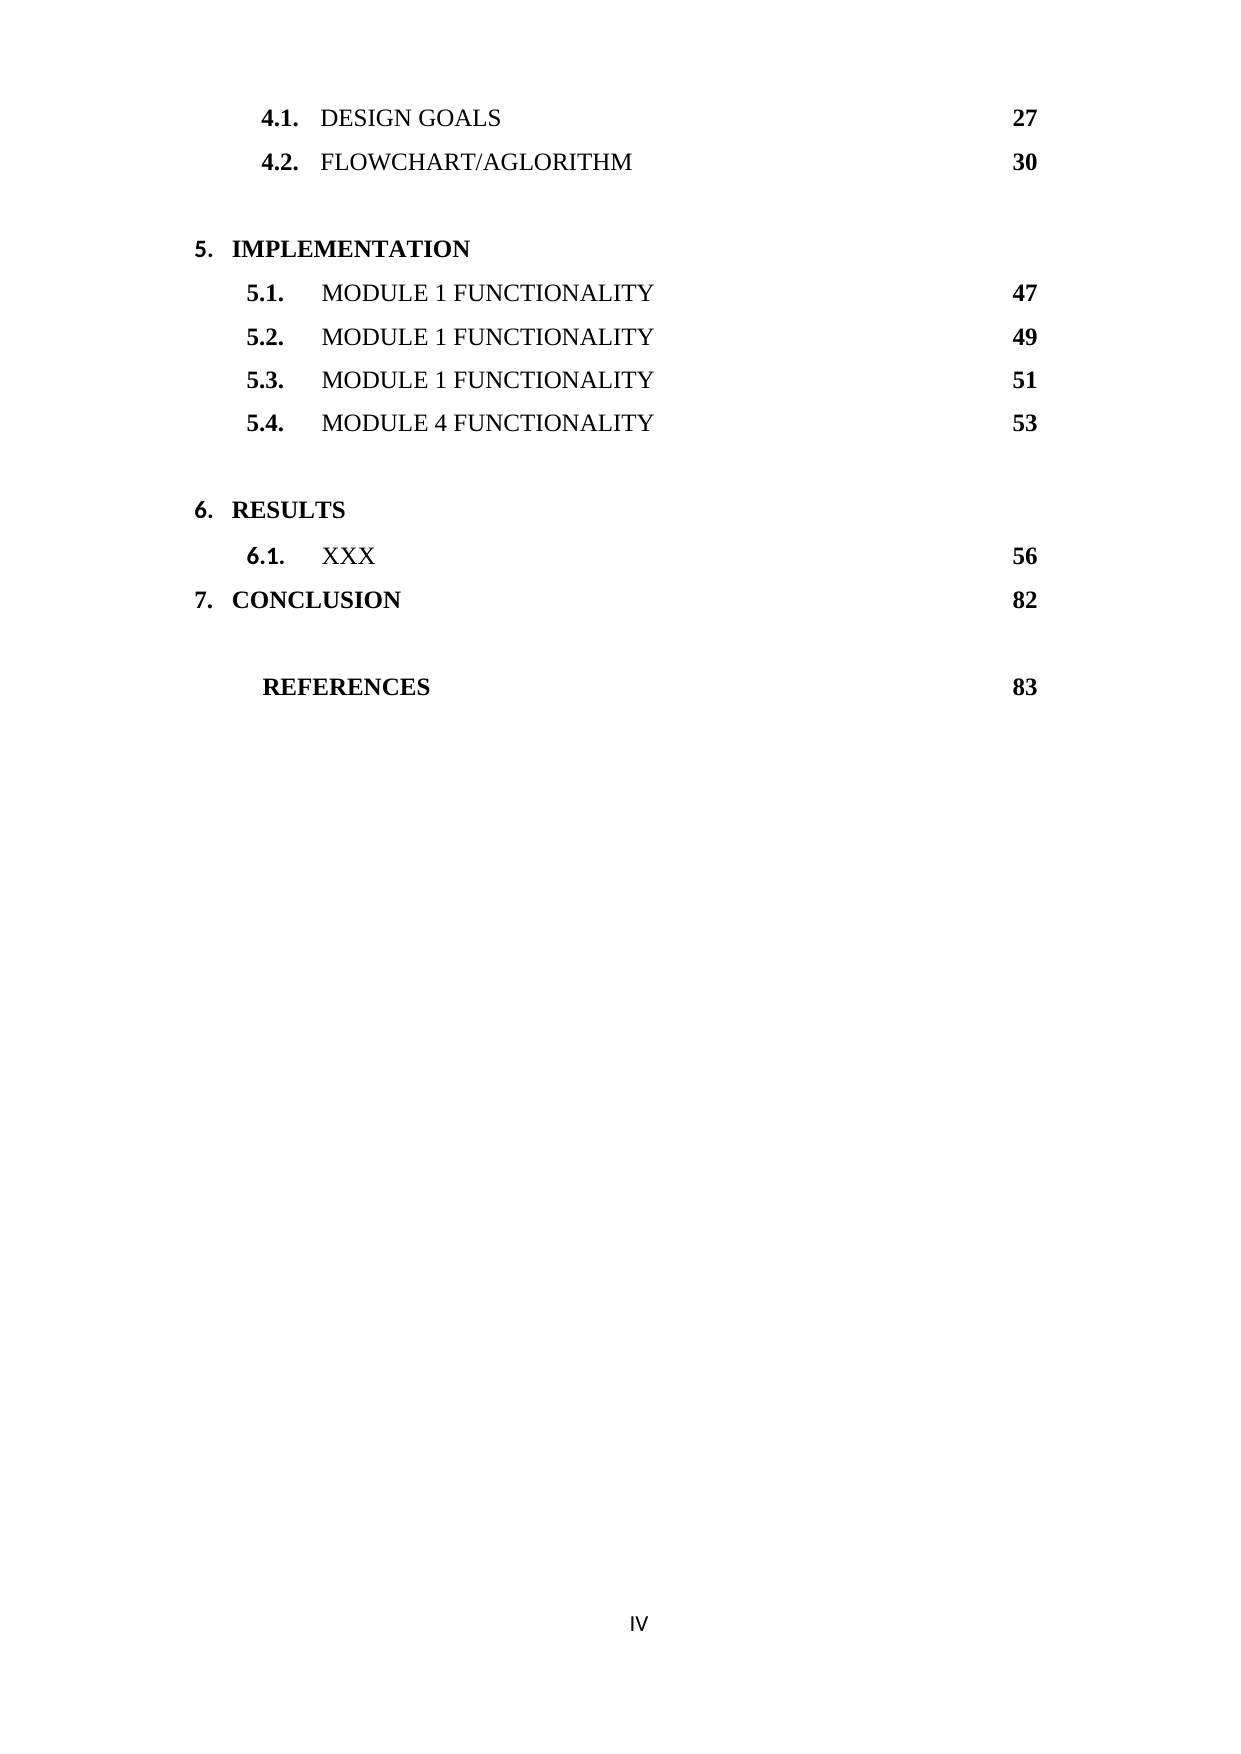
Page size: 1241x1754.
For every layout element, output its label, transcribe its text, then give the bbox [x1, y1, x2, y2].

list MODULE 4 FUNCTIONALITY 53 [246, 408, 1090, 437]
list XXX 56 [246, 540, 1090, 570]
list CONCLUSION 82 [194, 586, 1090, 614]
list REFERENCES 83 [262, 672, 1090, 701]
list MODULE 1 FUNCTIONALITY 47 [246, 278, 1090, 307]
list DESIGN GOALS 27 [261, 103, 1090, 132]
list FLOWCHART/AGLORITHM 30 [261, 147, 1090, 175]
list RESULTS [194, 494, 1090, 525]
list IMPLEMENTATION [194, 233, 1090, 263]
list MODULE 1 FUNCTIONALITY 51 [246, 365, 1090, 393]
list MODULE 1 FUNCTIONALITY 49 [246, 322, 1090, 350]
